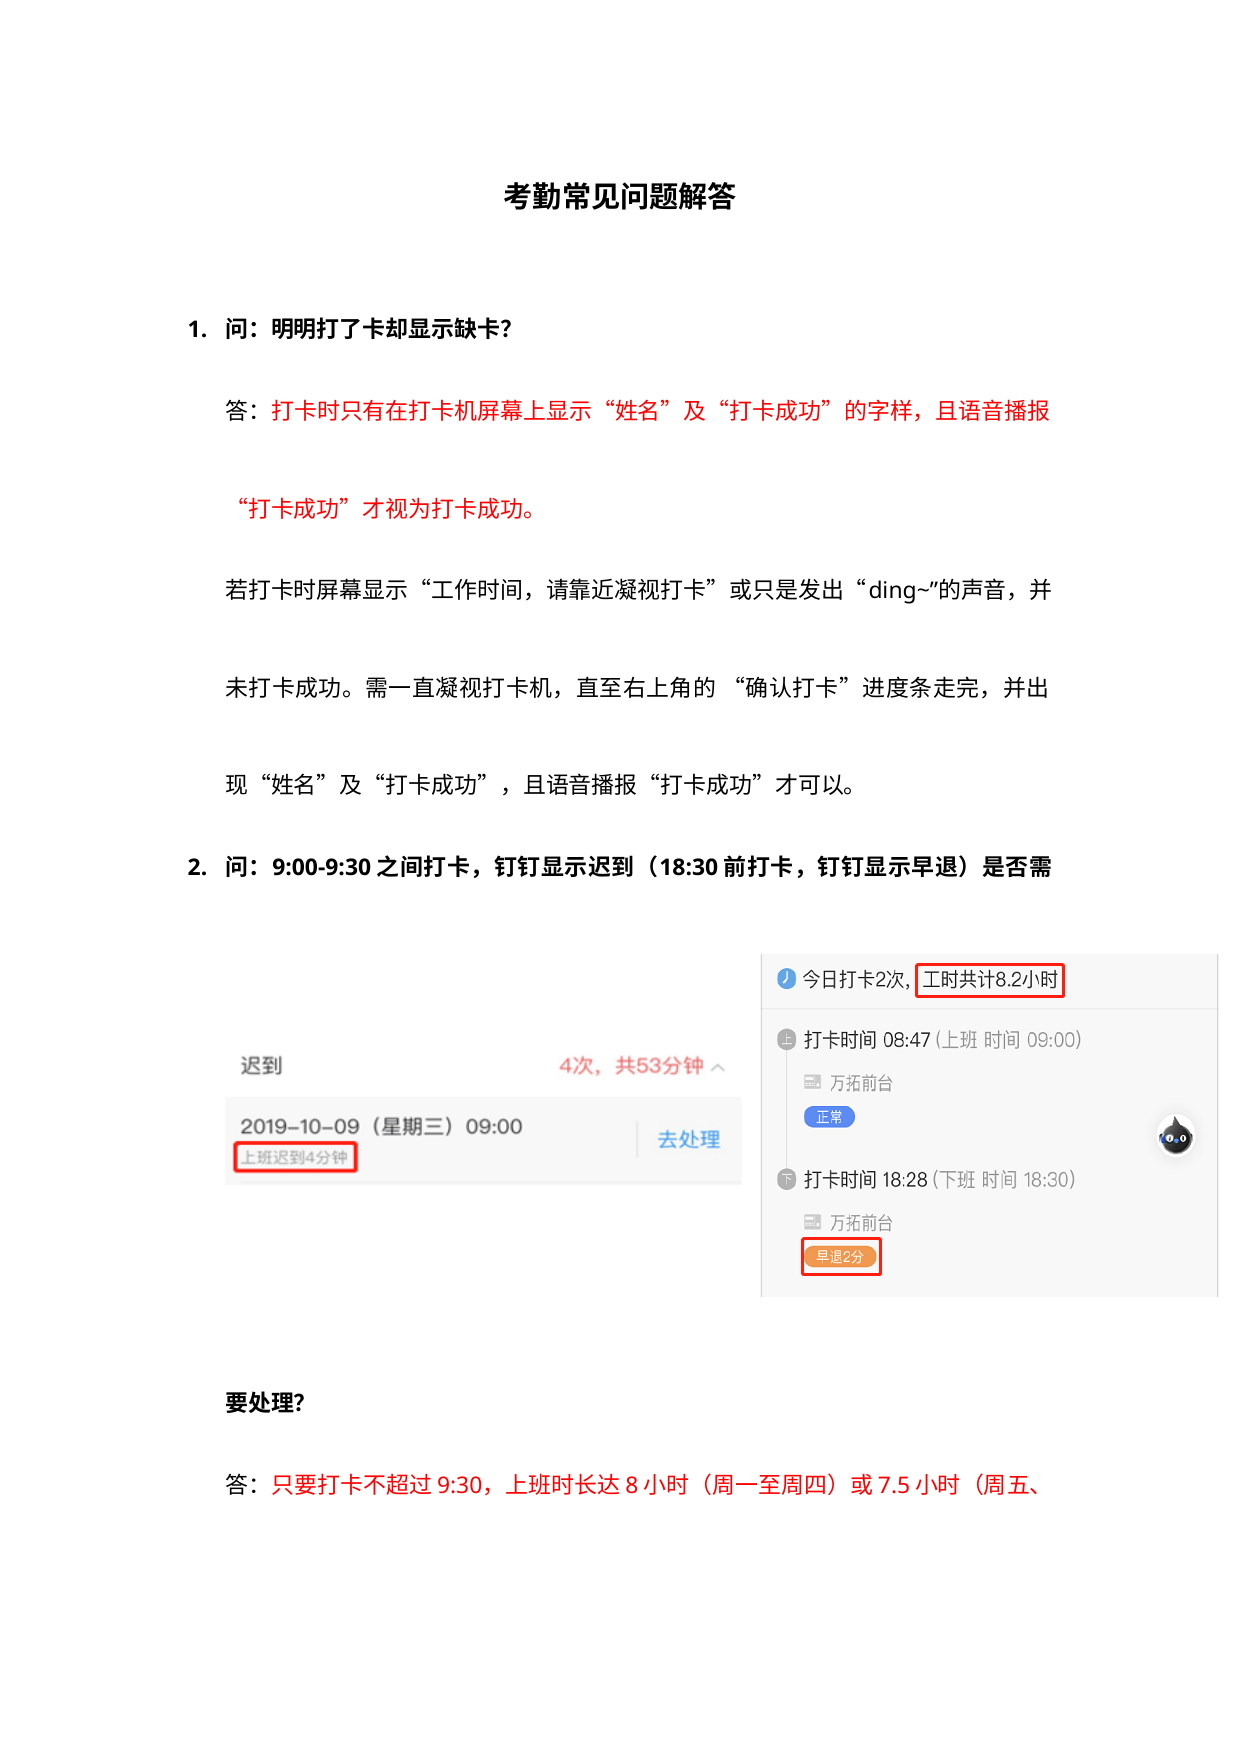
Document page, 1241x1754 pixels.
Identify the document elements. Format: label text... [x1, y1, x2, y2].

picture [224, 1039, 746, 1185]
list 问：明明打了卡却显示缺卡？ [187, 296, 1053, 361]
list 问：9:00-9:30之间打卡，钉钉显示迟到（18:30前打卡，钉钉显示早退）是否需要处理？ [187, 833, 1053, 1434]
list 若打卡时屏幕显示“工作时间，请靠近凝视打卡”或只是发出“ding~”的声音，并未打卡成功。需一直凝视打卡机，直至右上角的 “确认打卡”进度条走完，并出现“姓名”及“打卡成功”，且语音播报“打卡成功”才可以。 [225, 556, 1053, 816]
list 答：打卡时只有在打卡机屏幕上显示“姓名”及“打卡成功”的字样，且语音播报“打卡成功”才视为打卡成功。 [225, 377, 1053, 540]
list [225, 1451, 1053, 1516]
picture [760, 954, 1219, 1297]
text 考勤常见问题解答 [187, 162, 1053, 227]
